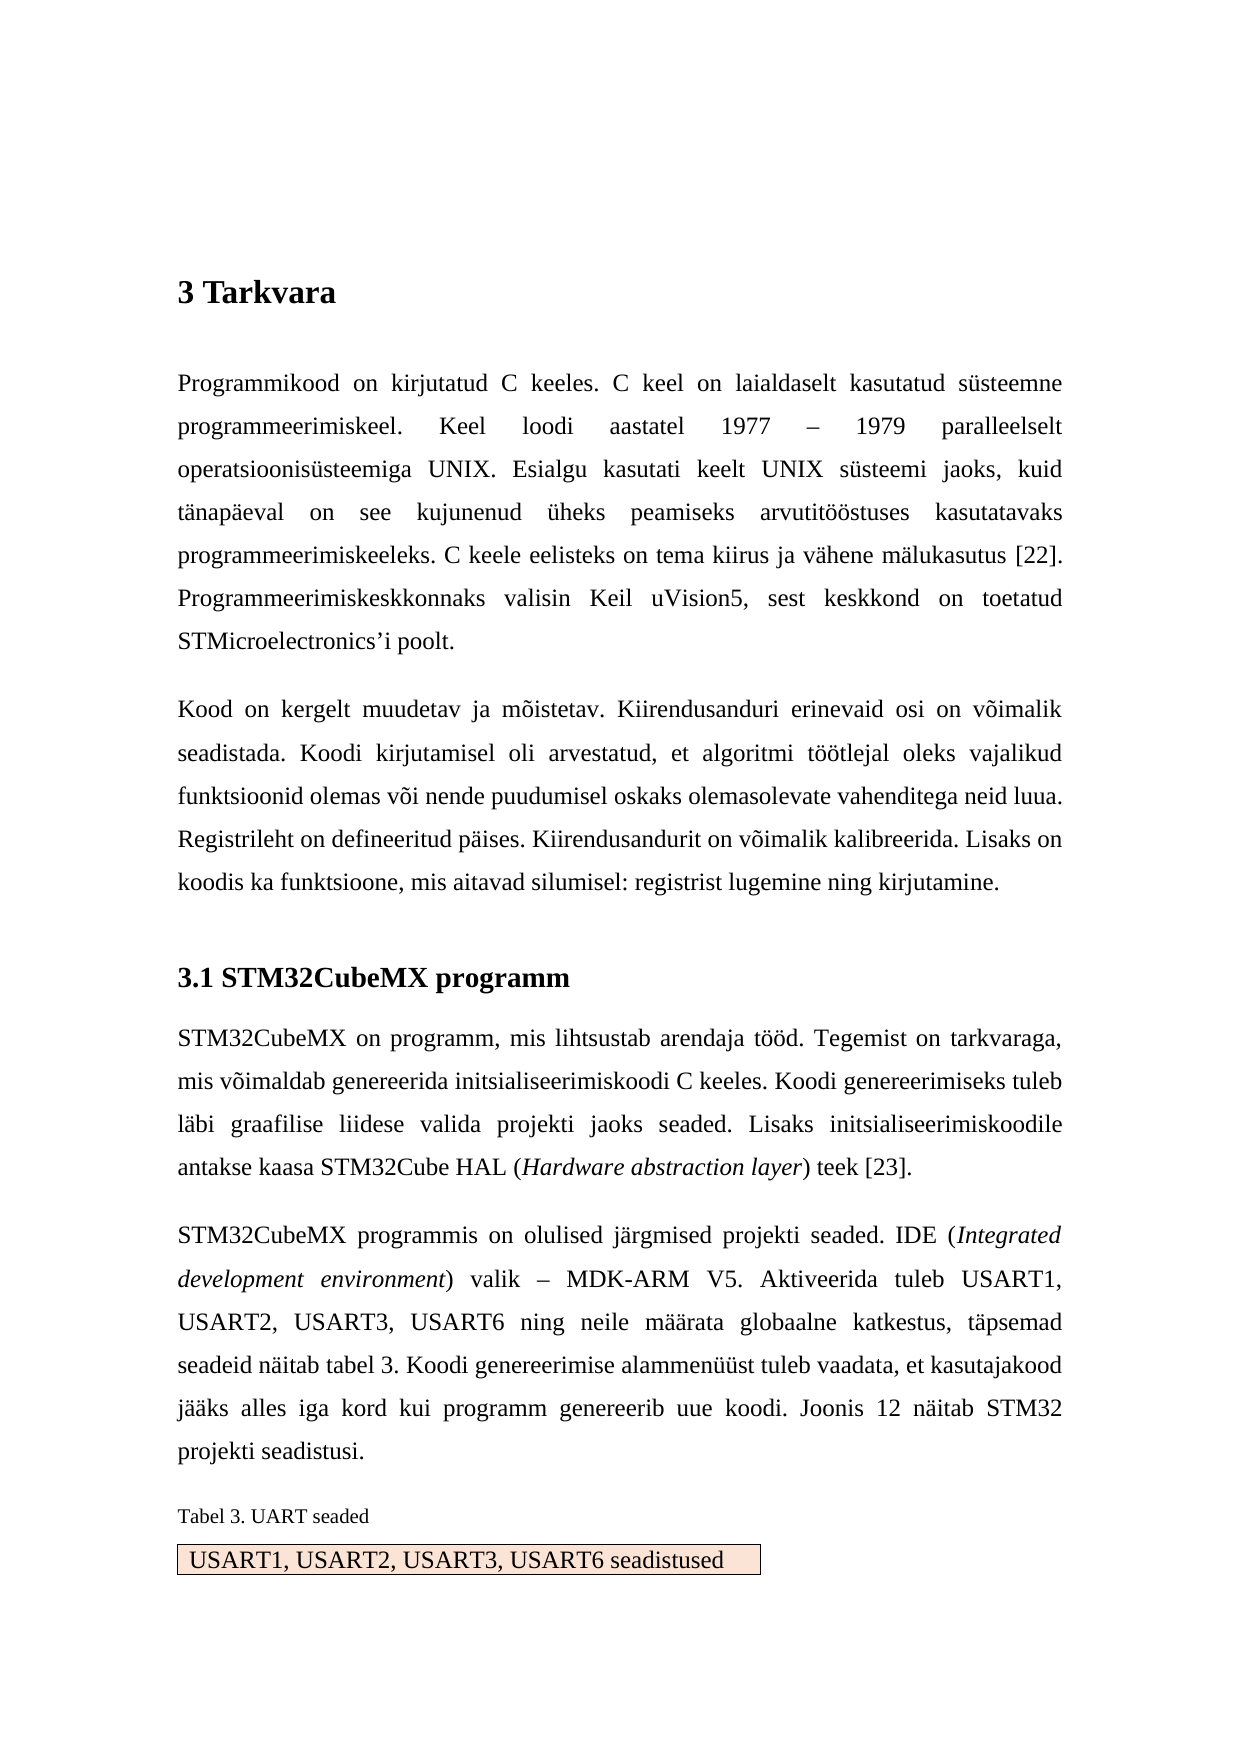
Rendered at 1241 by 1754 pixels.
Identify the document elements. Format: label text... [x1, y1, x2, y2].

subtitle STM32CubeMX programm [177, 960, 1063, 994]
text Kood on kergelt muudetav ja mõistetav. Kiirendusanduri erinevaid osi on võimalik seadistada. Koodi kirjutamisel oli arvestatud, et algoritmi töötlejal oleks vajalikud funktsioonid olemas või nende puudumisel oskaks olemasolevate vahenditega neid luua. Registrileht on defineeritud päises. Kiirendusandurit on võimalik kalibreerida. Lisaks on koodis ka funktsioone, mis aitavad silumisel: registrist lugemine ning kirjutamine. [177, 694, 1063, 896]
text STM32CubeMX programmis on olulised järgmised projekti seaded. IDE (Integrated development environment) valik – MDK-ARM V5. Aktiveerida tuleb USART1, USART2, USART3, USART6 ning neile määrata globaalne katkestus, täpsemad seadeid näitab tabel 3. Koodi genereerimise alammenüüst tuleb vaadata, et kasutajakood jääks alles iga kord kui programm genereerib uue koodi. Joonis 12 näitab STM32 projekti seadistusi. [177, 1221, 1063, 1465]
text Programmikood on kirjutatud C keeles. C keel on laialdaselt kasutatud süsteemne programmeerimiskeel. Keel loodi aastatel 1977 – 1979 paralleelselt operatsioonisüsteemiga UNIX. Esialgu kasutati keelt UNIX süsteemi jaoks, kuid tänapäeval on see kujunenud üheks peamiseks arvutitööstuses kasutatavaks programmeerimiskeeleks. C keele eelisteks on tema kiirus ja vähene mälukasutus . Programmeerimiskeskkonnaks valisin Keil uVision5, sest keskkond on toetatud STMicroelectronics’i poolt. [177, 368, 1063, 655]
text Tabel 3. UART seaded [177, 1504, 1063, 1528]
text STM32CubeMX on programm, mis lihtsustab arendaja tööd. Tegemist on tarkvaraga, mis võimaldab genereerida initsialiseerimiskoodi C keeles. Koodi genereerimiseks tuleb läbi graafilise liidese valida projekti jaoks seaded. Lisaks initsialiseerimiskoodile antakse kaasa STM32Cube HAL (Hardware abstraction layer) teek. [177, 1023, 1063, 1181]
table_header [178, 1545, 760, 1574]
subtitle Tarkvara [177, 273, 1063, 311]
